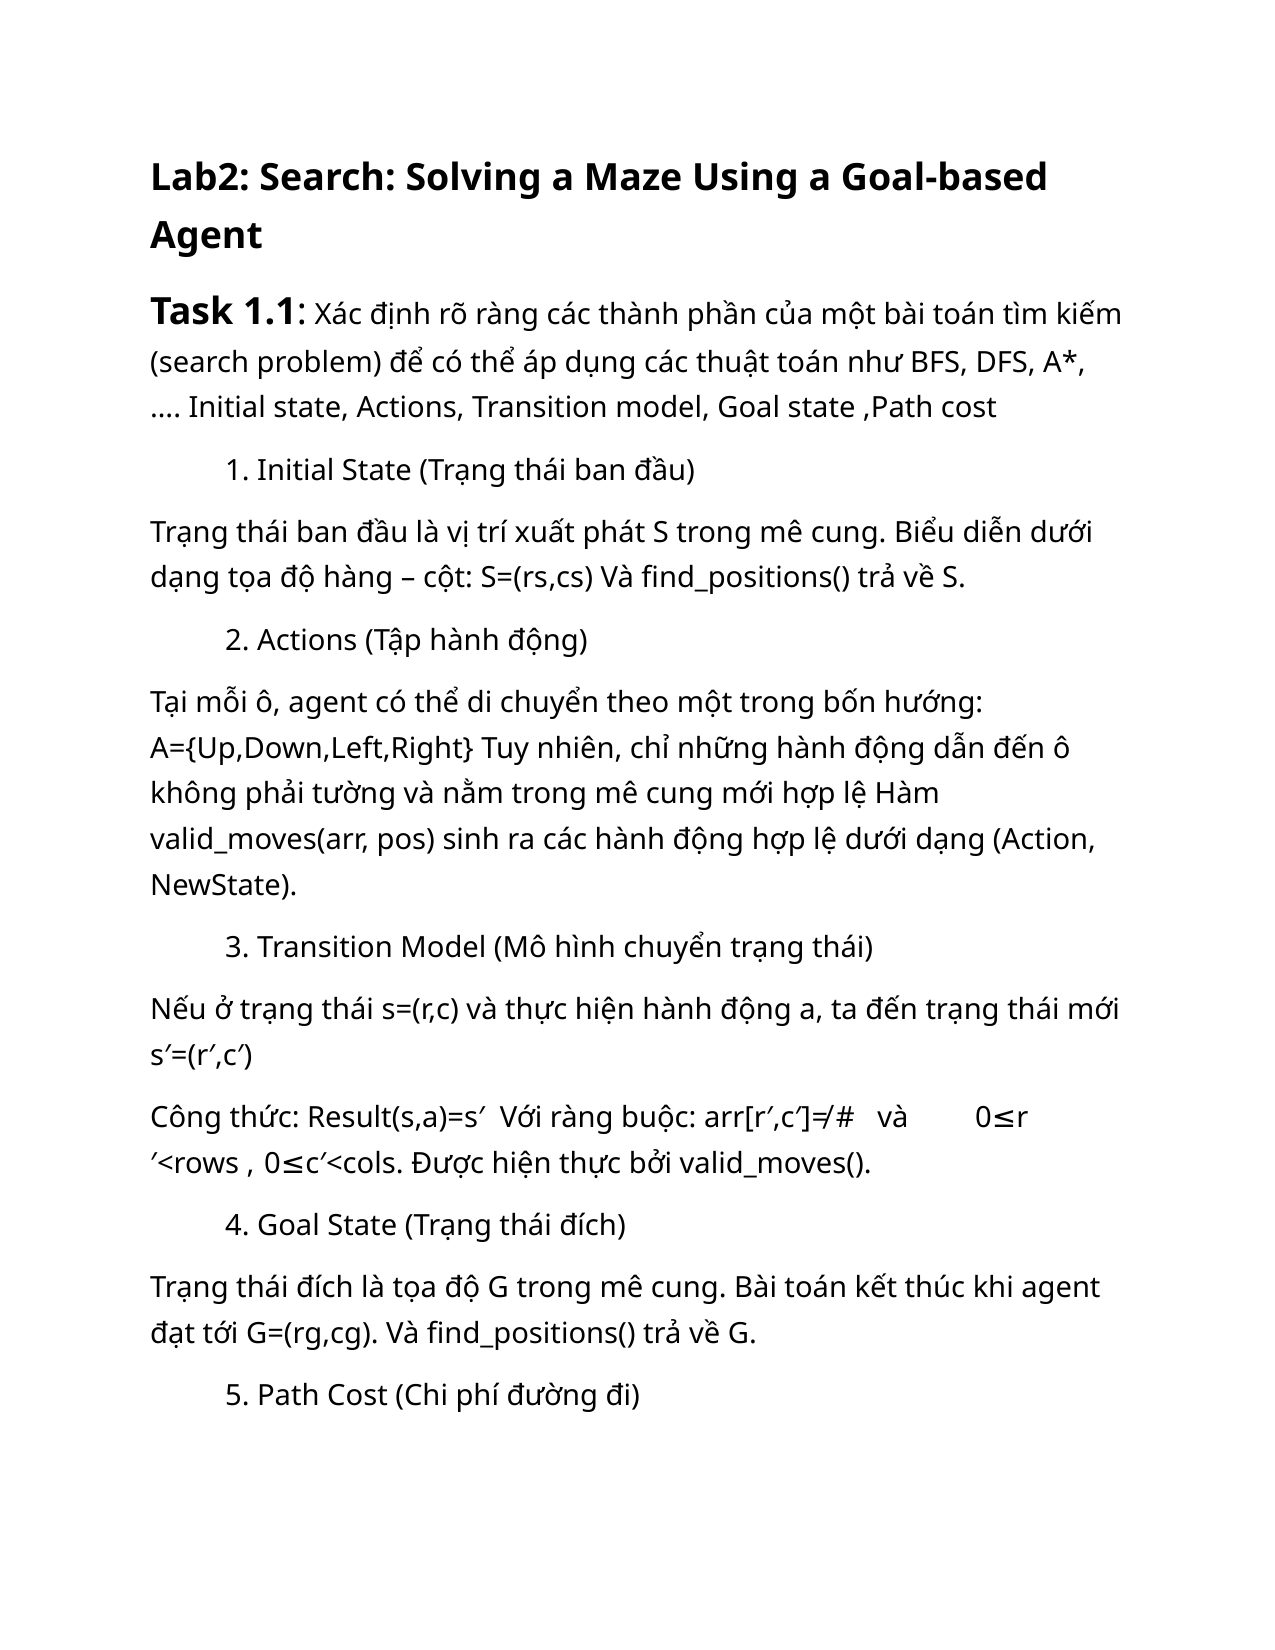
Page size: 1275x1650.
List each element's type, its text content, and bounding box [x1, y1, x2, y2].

text Trạng thái đích là tọa độ G trong mê cung. Bài toán kết thúc khi agent đạt tới G=(rg,cg). Và find_positions() trả về G. [150, 1267, 1125, 1352]
text 3. Transition Model (Mô hình chuyển trạng thái) [150, 926, 1125, 966]
text Công thức: Result(s,a)=s′ Với ràng buộc: arr[r′,c′]≠ # và 0≤r′<rows , 0≤c′<cols. Được hiện thực bởi valid_moves(). [150, 1096, 1125, 1182]
text 1. Initial State (Trạng thái ban đầu) [150, 449, 1125, 488]
text 4. Goal State (Trạng thái đích) [150, 1204, 1125, 1244]
text Task 1.1: Xác định rõ ràng các thành phần của một bài toán tìm kiếm (search problem) để có thể áp dụng các thuật toán như BFS, DFS, A*, …. Initial state, Actions, Transition model, Goal state ,Path cost [150, 284, 1125, 426]
text Tại mỗi ô, agent có thể di chuyển theo một trong bốn hướng: A={Up,Down,Left,Right} Tuy nhiên, chỉ những hành động dẫn đến ô không phải tường và nằm trong mê cung mới hợp lệ Hàm valid_moves(arr, pos) sinh ra các hành động hợp lệ dưới dạng (Action, NewState). [150, 681, 1125, 903]
text Lab2: Search: Solving a Maze Using a Goal-based Agent [150, 150, 1125, 260]
text Trạng thái ban đầu là vị trí xuất phát S trong mê cung. Biểu diễn dưới dạng tọa độ hàng – cột: S=(rs​,cs​) Và find_positions() trả về S. [150, 511, 1125, 596]
text 2. Actions (Tập hành động) [150, 619, 1125, 659]
text 5. Path Cost (Chi phí đường đi) [150, 1374, 1125, 1414]
text Nếu ở trạng thái s=(r,c) và thực hiện hành động a, ta đến trạng thái mới s′=(r′,c′) [150, 988, 1125, 1074]
